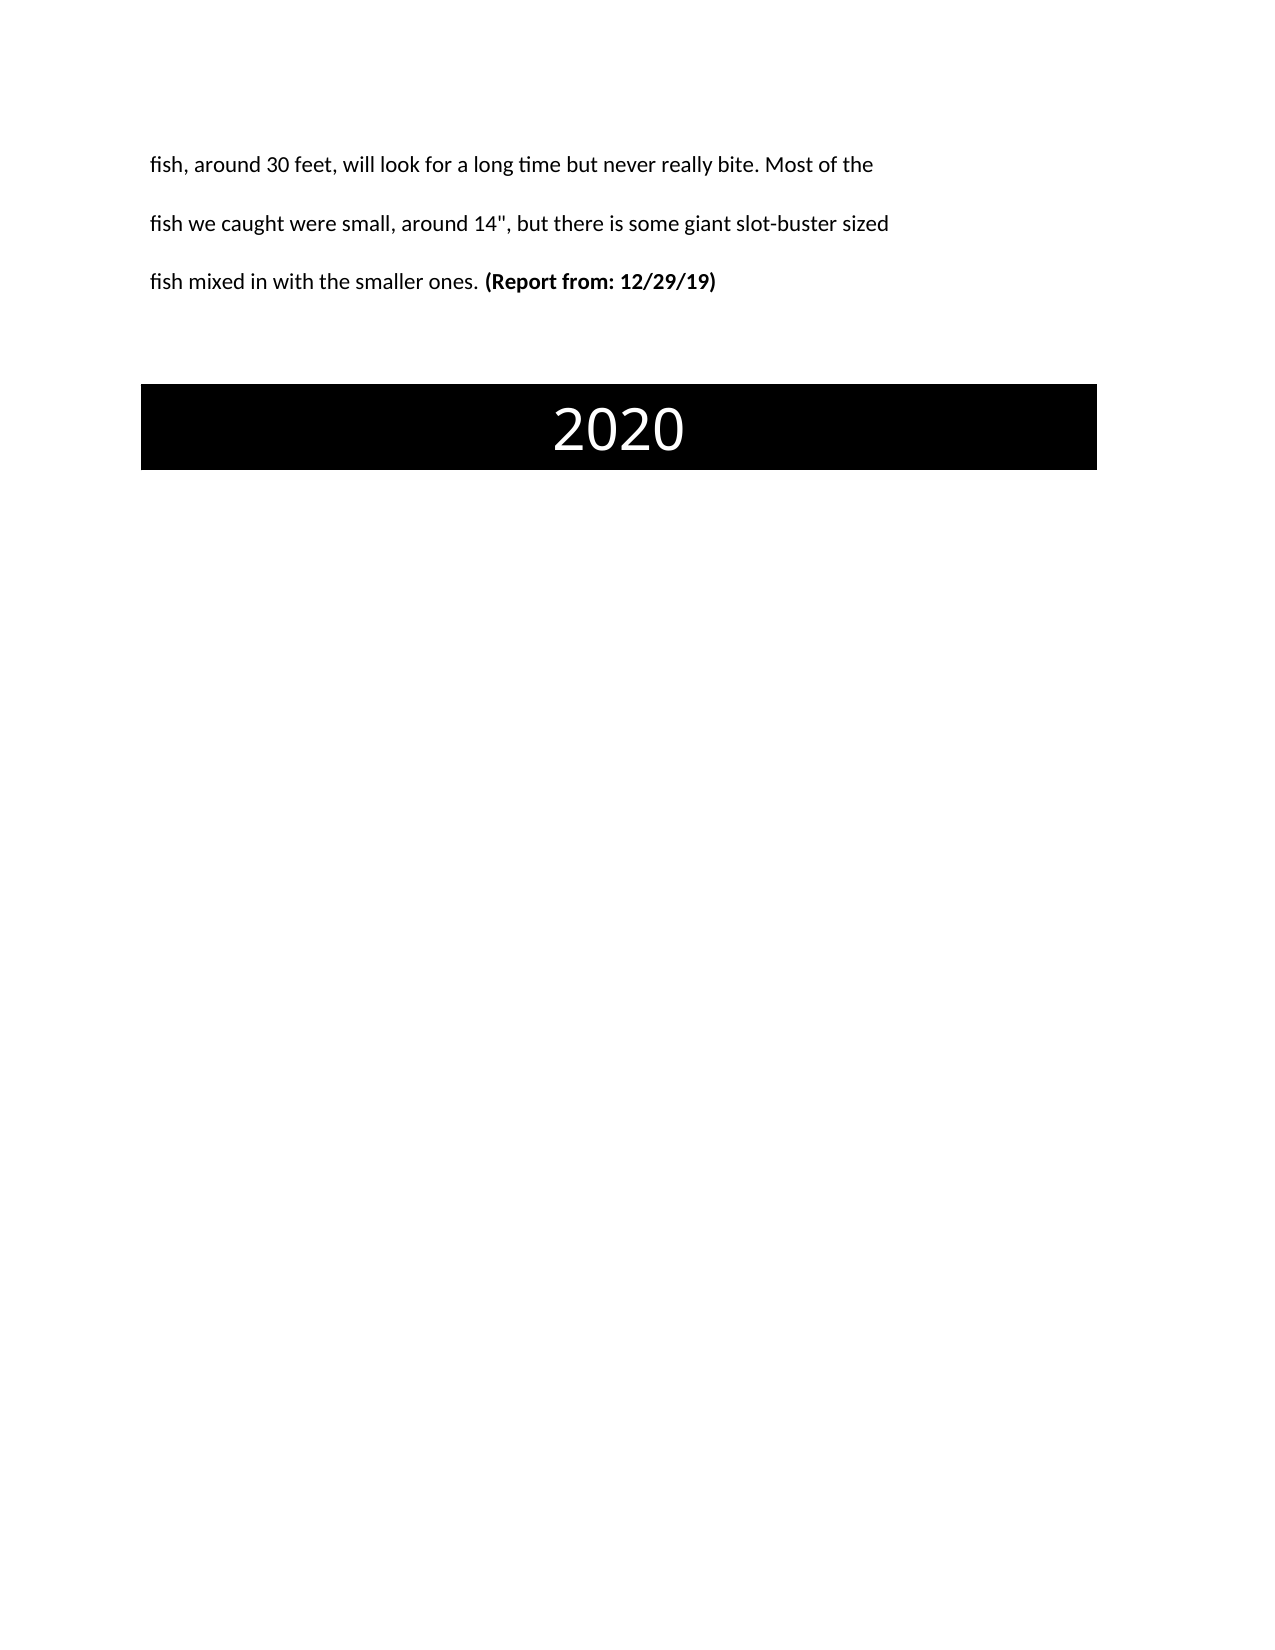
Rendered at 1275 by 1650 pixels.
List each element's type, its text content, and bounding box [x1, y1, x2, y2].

text fish mixed in with the smaller ones. (Report from: 12/29/19) [150, 267, 1087, 295]
text fish, around 30 feet, will look for a long time but never really bite. Most of the [150, 150, 1087, 178]
text fish we caught were small, around 14", but there is some giant slot-buster sized [150, 209, 1087, 237]
text 2020 [142, 386, 1096, 469]
